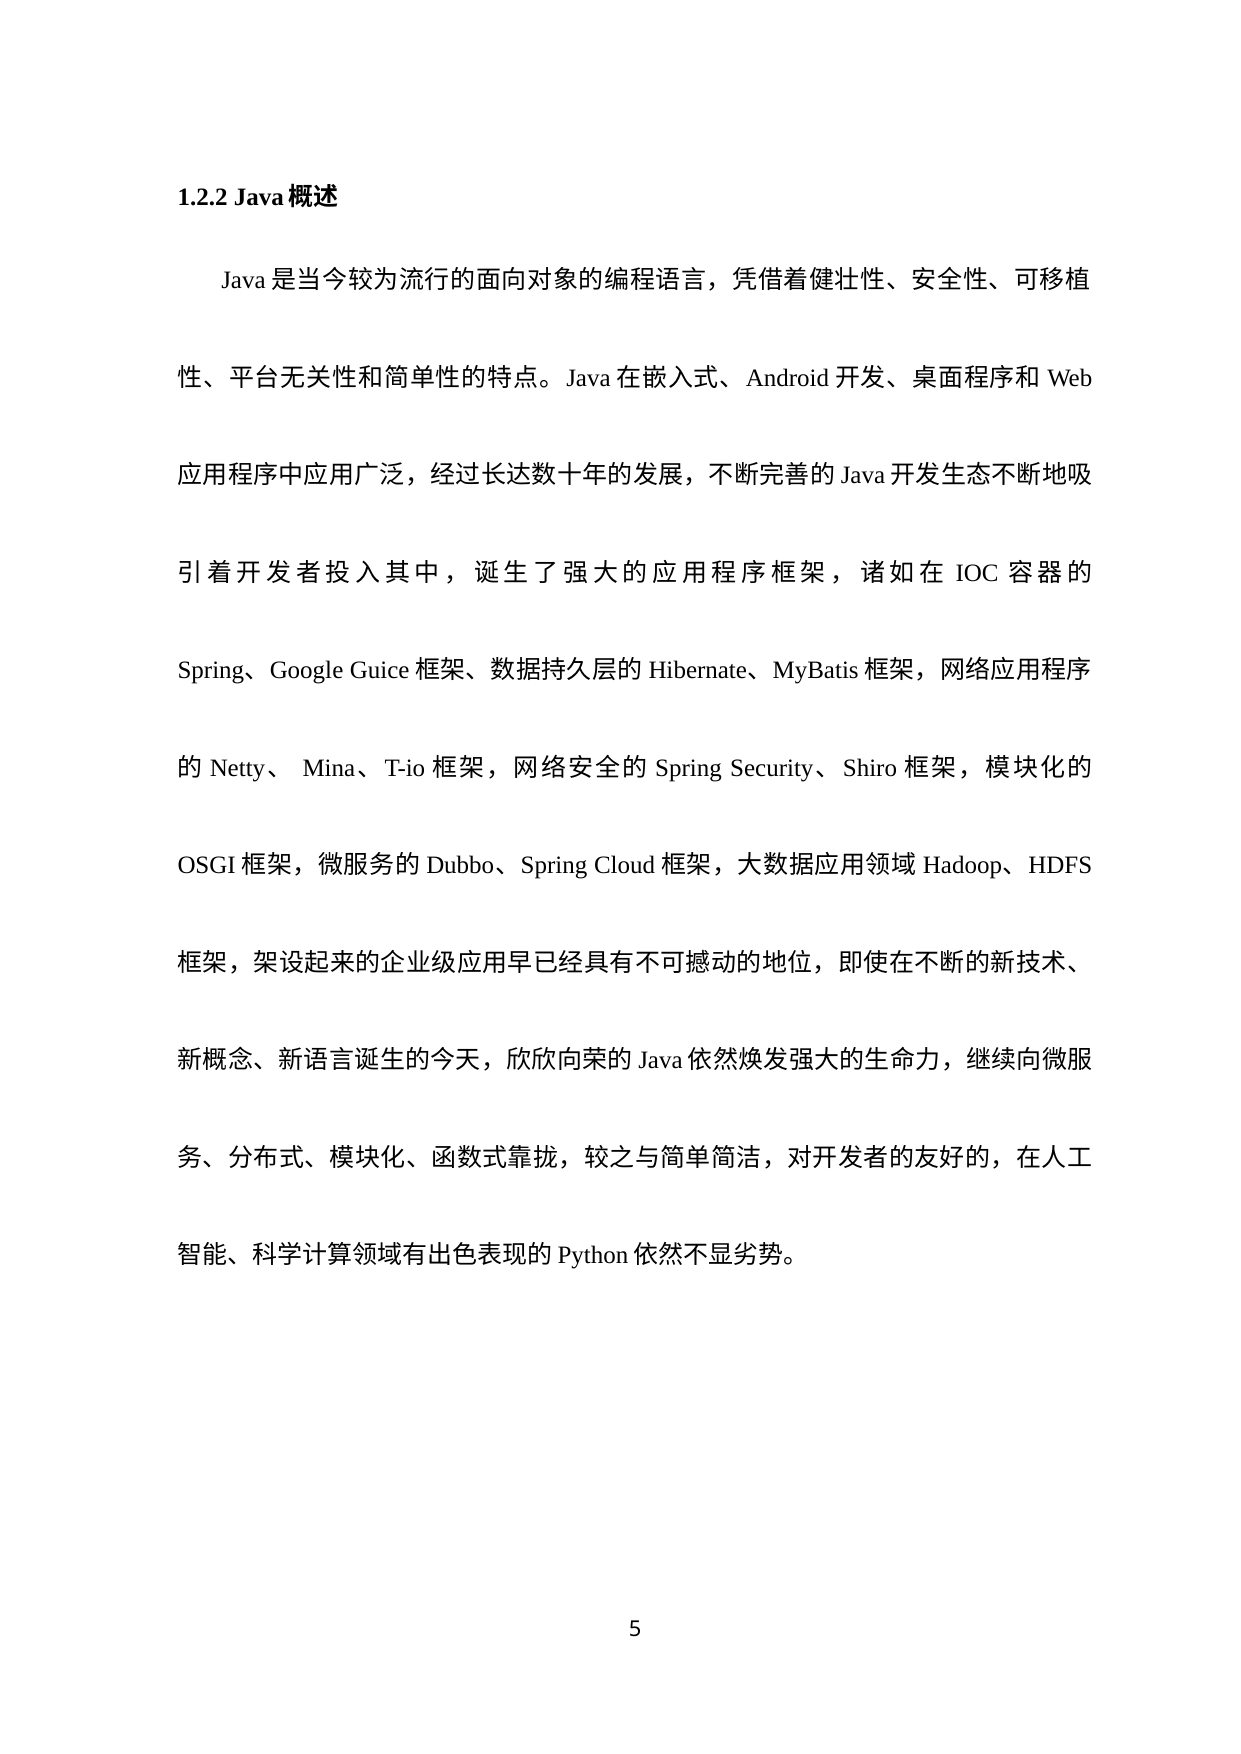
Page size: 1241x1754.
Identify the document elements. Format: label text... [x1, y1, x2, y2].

subtitle 1.2.2 Java概述 [177, 162, 1092, 227]
text Java是当今较为流行的面向对象的编程语言，凭借着健壮性、安全性、可移植性、平台无关性和简单性的特点。Java在嵌入式、Android开发、桌面程序和Web应用程序中应用广泛，经过长达数十年的发展，不断完善的Java开发生态不断地吸引着开发者投入其中，诞生了强大的应用程序框架，诸如在IOC容器的Spring、Google Guice框架、数据持久层的Hibernate、MyBatis框架，网络应用程序的Netty、 Mina、T-io框架，网络安全的Spring Security、Shiro框架，模块化的OSGI框架，微服务的Dubbo、Spring Cloud框架，大数据应用领域Hadoop、HDFS框架，架设起来的企业级应用早已经具有不可撼动的地位，即使在不断的新技术、新概念、新语言诞生的今天，欣欣向荣的Java依然焕发强大的生命力，继续向微服务、分布式、模块化、函数式靠拢，较之与简单简洁，对开发者的友好的，在人工智能、科学计算领域有出色表现的Python依然不显劣势。 [177, 245, 1092, 1285]
